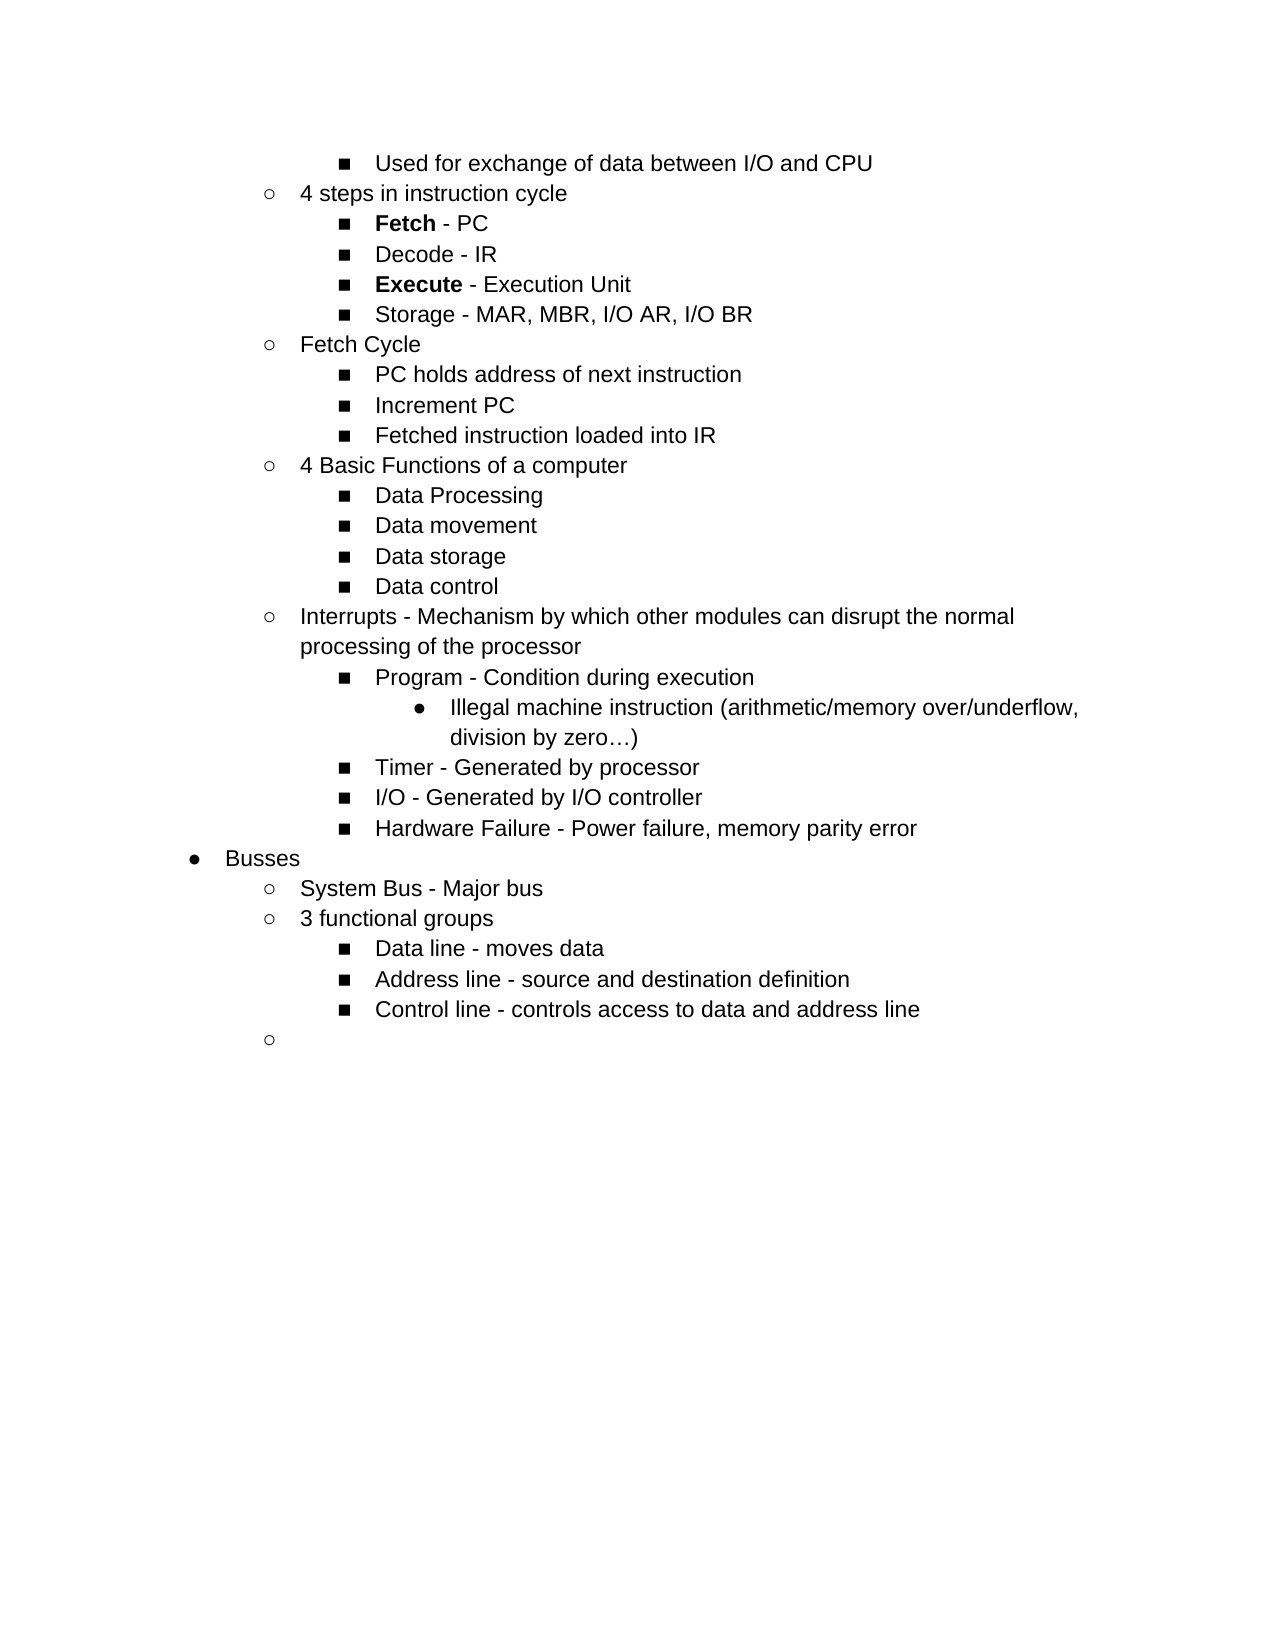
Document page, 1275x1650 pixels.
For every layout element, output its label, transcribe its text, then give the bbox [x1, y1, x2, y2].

list Hardware Failure - Power failure, memory parity error [337, 814, 1125, 841]
list Address line - source and destination definition [337, 966, 1125, 992]
list Interrupts - Mechanism by which other modules can disrupt the normal processing of the processor [262, 603, 1125, 660]
list Program - Condition during execution [337, 663, 1125, 690]
list Used for exchange of data between I/O and CPU [337, 150, 1125, 176]
list Timer - Generated by processor [337, 754, 1125, 781]
list System Bus - Major bus [262, 875, 1125, 901]
list Busses [187, 845, 1125, 871]
list PC holds address of next instruction [337, 361, 1125, 388]
list Storage - MAR, MBR, I/O AR, I/O BR [337, 301, 1125, 327]
list Decode - IR [337, 241, 1125, 267]
list I/O - Generated by I/O controller [337, 784, 1125, 811]
list Illegal machine instruction (arithmetic/memory over/underflow, division by zero…) [412, 694, 1125, 750]
list 4 Basic Functions of a computer [262, 452, 1125, 478]
list Data movement [337, 512, 1125, 539]
list Fetch - PC [337, 210, 1125, 237]
list 4 steps in instruction cycle [262, 180, 1125, 207]
list Execute - Execution Unit [337, 271, 1125, 297]
list Data storage [337, 543, 1125, 569]
list 3 functional groups [262, 905, 1125, 932]
list Fetched instruction loaded into IR [337, 422, 1125, 448]
list Data control [337, 573, 1125, 599]
list Fetch Cycle [262, 331, 1125, 358]
list Data Processing [337, 482, 1125, 509]
list Data line - moves data [337, 935, 1125, 962]
list Control line - controls access to data and address line [337, 996, 1125, 1022]
list Increment PC [337, 392, 1125, 418]
